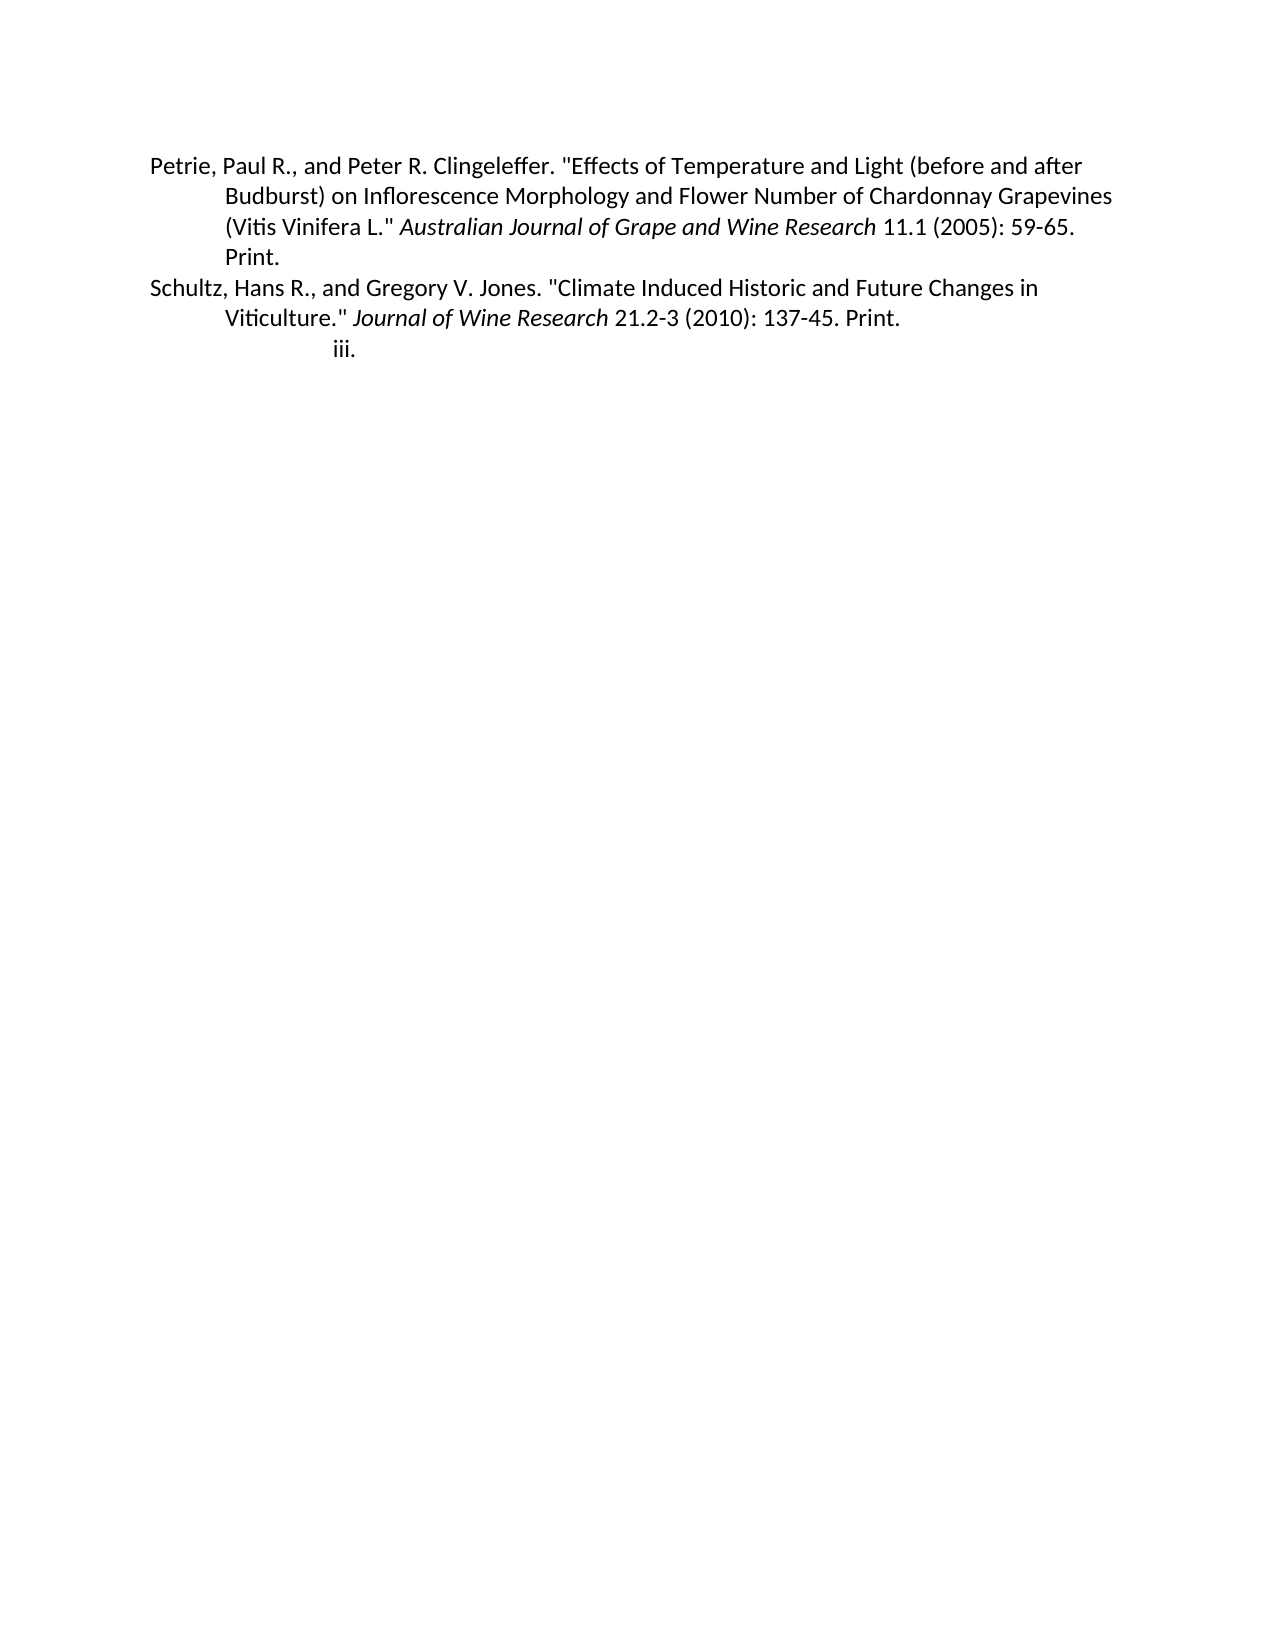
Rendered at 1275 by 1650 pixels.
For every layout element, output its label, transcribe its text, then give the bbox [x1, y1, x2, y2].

text Schultz, Hans R., and Gregory V. Jones. "Climate Induced Historic and Future Changes in Viticulture." Journal of Wine Research 21.2-3 (2010): 137-45. Print. [150, 272, 1125, 333]
text Petrie, Paul R., and Peter R. Clingeleffer. "Effects of Temperature and Light (before and after Budburst) on Inflorescence Morphology and Flower Number of Chardonnay Grapevines (Vitis Vinifera L." Australian Journal of Grape and Wine Research 11.1 (2005): 59-65. Print. [150, 150, 1125, 272]
